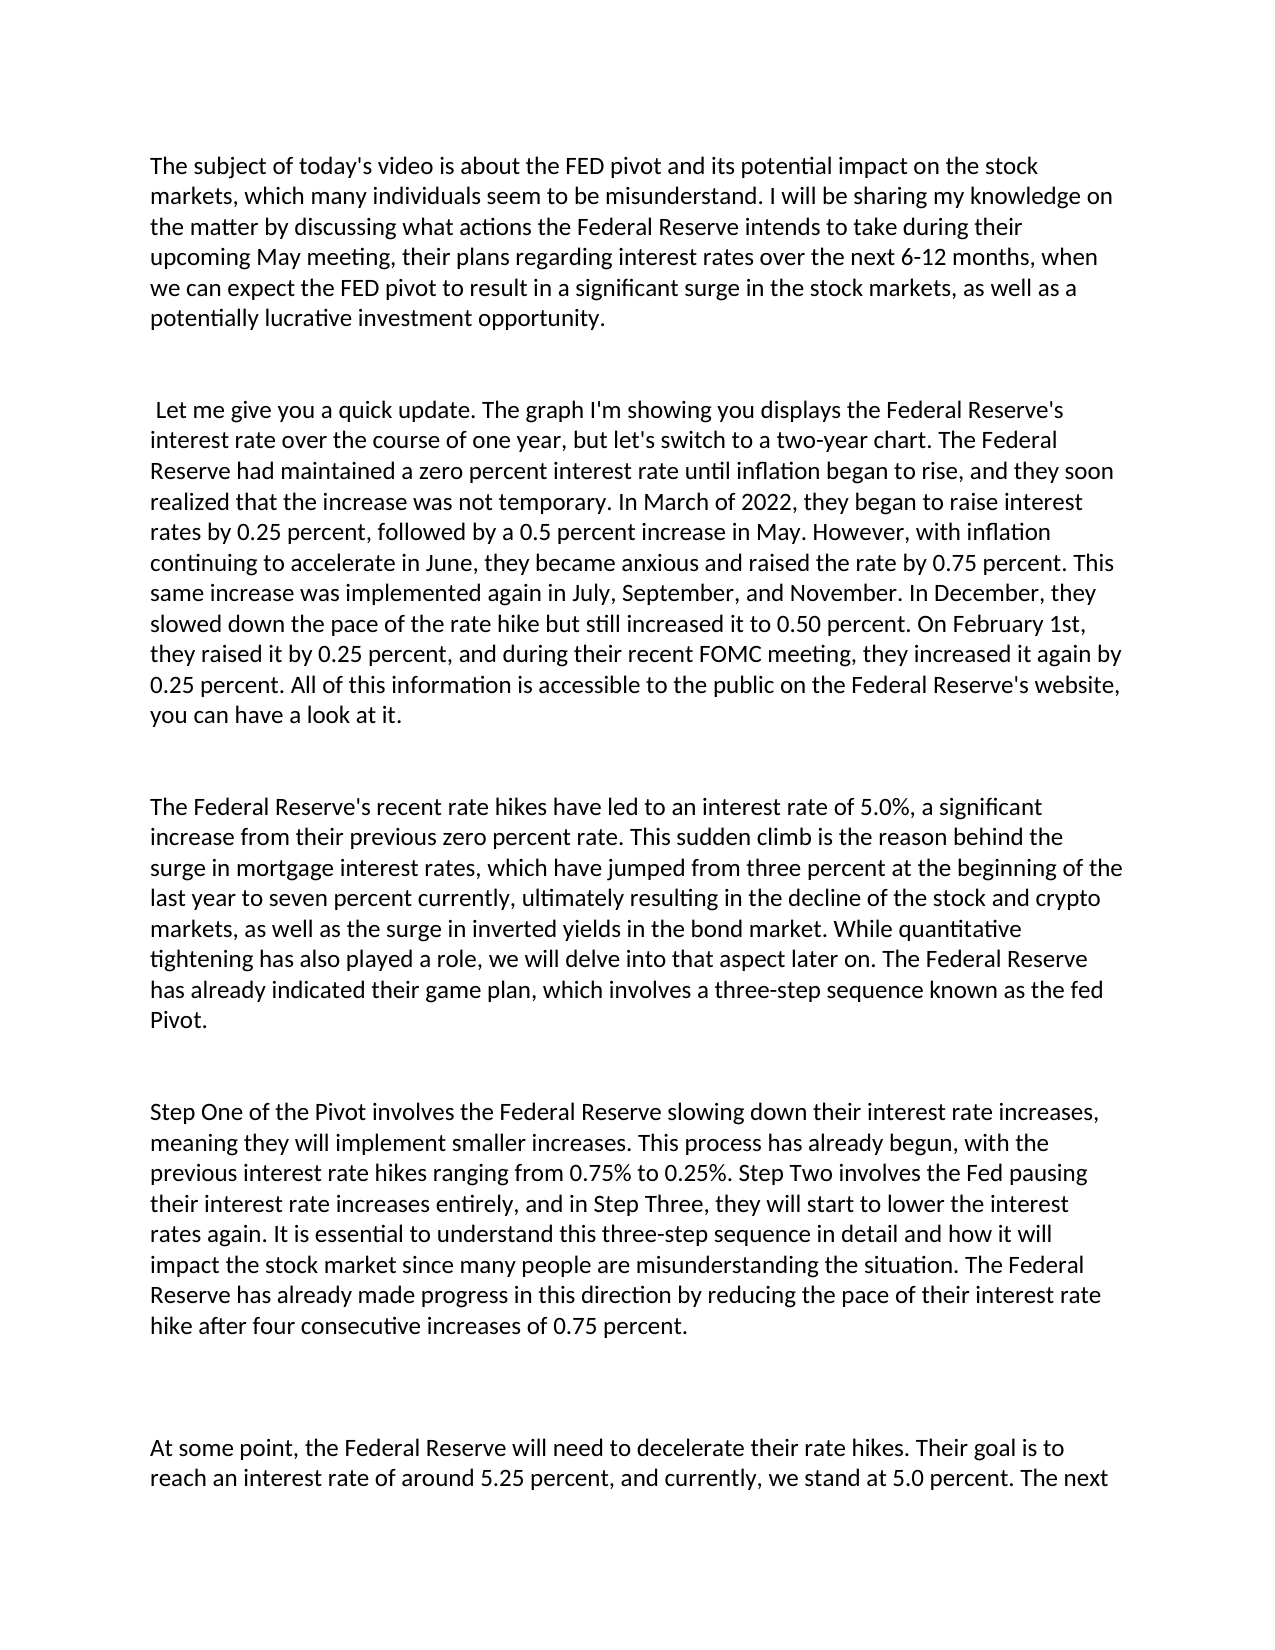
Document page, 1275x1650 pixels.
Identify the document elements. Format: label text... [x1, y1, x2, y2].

text Let me give you a quick update. The graph I'm showing you displays the Federal Reserve's interest rate over the course of one year, but let's switch to a two-year chart. The Federal Reserve had maintained a zero percent interest rate until inflation began to rise, and they soon realized that the increase was not temporary. In March of 2022, they began to raise interest rates by 0.25 percent, followed by a 0.5 percent increase in May. However, with inflation continuing to accelerate in June, they became anxious and raised the rate by 0.75 percent. This same increase was implemented again in July, September, and November. In December, they slowed down the pace of the rate hike but still increased it to 0.50 percent. On February 1st, they raised it by 0.25 percent, and during their recent FOMC meeting, they increased it again by 0.25 percent. All of this information is accessible to the public on the Federal Reserve's website, you can have a look at it. [150, 394, 1125, 730]
text Step One of the Pivot involves the Federal Reserve slowing down their interest rate increases, meaning they will implement smaller increases. This process has already begun, with the previous interest rate hikes ranging from 0.75% to 0.25%. Step Two involves the Fed pausing their interest rate increases entirely, and in Step Three, they will start to lower the interest rates again. It is essential to understand this three-step sequence in detail and how it will impact the stock market since many people are misunderstanding the situation. The Federal Reserve has already made progress in this direction by reducing the pace of their interest rate hike after four consecutive increases of 0.75 percent. [150, 1096, 1125, 1340]
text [150, 1432, 1125, 1493]
text The Federal Reserve's recent rate hikes have led to an interest rate of 5.0%, a significant increase from their previous zero percent rate. This sudden climb is the reason behind the surge in mortgage interest rates, which have jumped from three percent at the beginning of the last year to seven percent currently, ultimately resulting in the decline of the stock and crypto markets, as well as the surge in inverted yields in the bond market. While quantitative tightening has also played a role, we will delve into that aspect later on. The Federal Reserve has already indicated their game plan, which involves a three-step sequence known as the fed Pivot. [150, 791, 1125, 1035]
text The subject of today's video is about the FED pivot and its potential impact on the stock markets, which many individuals seem to be misunderstand. I will be sharing my knowledge on the matter by discussing what actions the Federal Reserve intends to take during their upcoming May meeting, their plans regarding interest rates over the next 6-12 months, when we can expect the FED pivot to result in a significant surge in the stock markets, as well as a potentially lucrative investment opportunity. [150, 150, 1125, 333]
